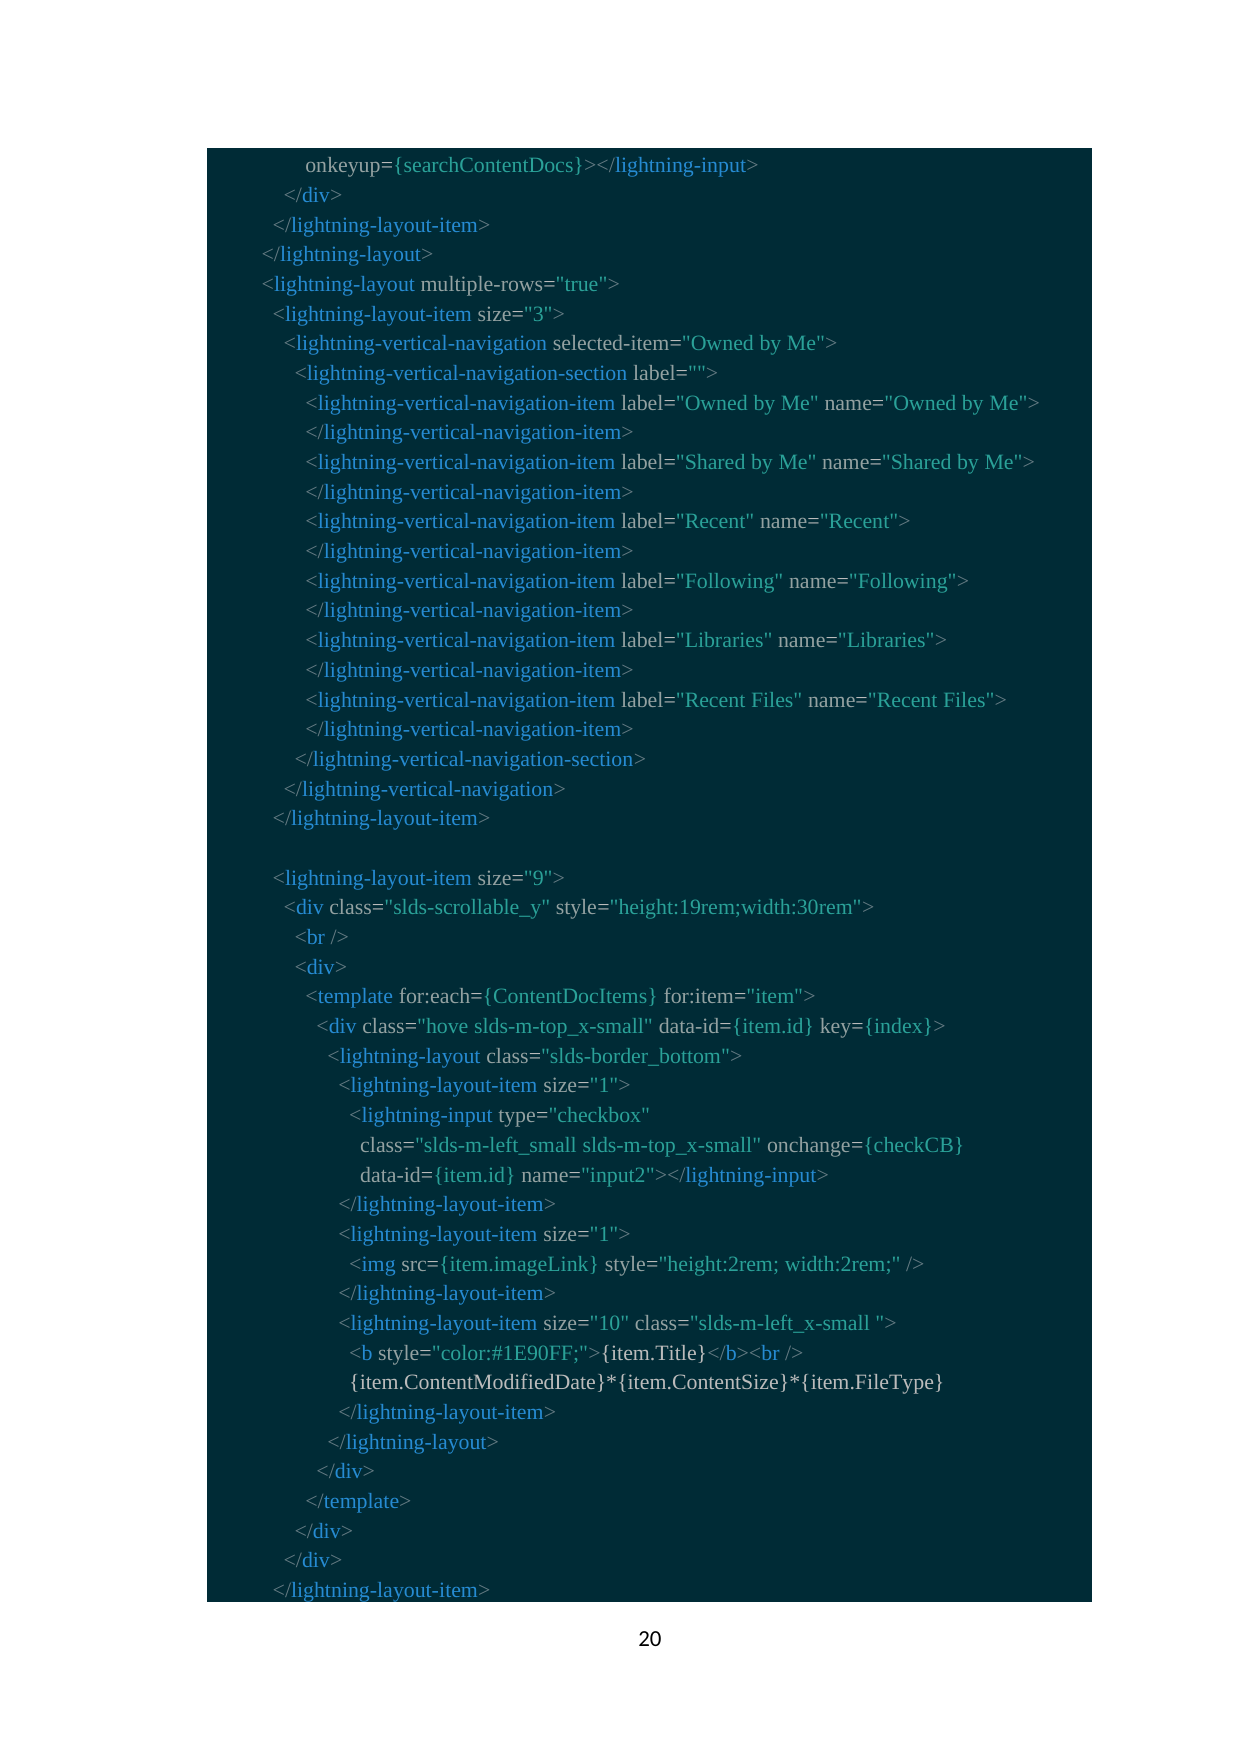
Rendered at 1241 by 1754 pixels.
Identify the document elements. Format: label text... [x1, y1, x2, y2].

text <lightning-vertical-navigation-section label=""> [207, 356, 1092, 385]
text </lightning-layout-item> [207, 207, 1092, 237]
text </lightning-vertical-navigation-item> [207, 593, 1092, 623]
text <lightning-layout-item size="1"> [207, 1216, 1092, 1246]
text <lightning-layout-item size="3"> [207, 296, 1092, 326]
text <br /> [207, 919, 1092, 949]
text </div> [207, 1454, 1092, 1484]
text </lightning-layout-item> [207, 801, 1092, 831]
text </div> [207, 1513, 1092, 1543]
text </div> [207, 1543, 1092, 1573]
text <div class="slds-scrollable_y" style="height:19rem;width:30rem"> [207, 890, 1092, 919]
text <lightning-input type="checkbox" [207, 1098, 1092, 1127]
text <b style="color:#1E90FF;">{item.Title}</b><br /> [207, 1335, 1092, 1365]
text </lightning-vertical-navigation-item> [207, 415, 1092, 444]
text <div> [207, 949, 1092, 979]
text <template for:each={ContentDocItems} for:item="item"> [207, 979, 1092, 1009]
text <lightning-vertical-navigation-item label="Recent Files" name="Recent Files"> [207, 682, 1092, 712]
text </lightning-vertical-navigation-item> [207, 474, 1092, 504]
text <lightning-vertical-navigation-item label="Following" name="Following"> [207, 563, 1092, 593]
text </lightning-layout-item> [207, 1394, 1092, 1424]
text class="slds-m-left_small slds-m-top_x-small" onchange={checkCB} [207, 1127, 1092, 1157]
text data-id={item.id} name="input2"></lightning-input> [207, 1157, 1092, 1187]
text <lightning-vertical-navigation-item label="Recent" name="Recent"> [207, 504, 1092, 534]
text <lightning-vertical-navigation-item label="Libraries" name="Libraries"> [207, 623, 1092, 652]
text </lightning-layout-item> [207, 1573, 1092, 1602]
text <lightning-layout-item size="1"> [207, 1068, 1092, 1098]
text </lightning-layout> [207, 237, 1092, 266]
text {item.ContentModifiedDate}*{item.ContentSize}*{item.FileType} [207, 1365, 1092, 1394]
text </lightning-layout-item> [207, 1187, 1092, 1216]
text <lightning-layout-item size="10" class="slds-m-left_x-small "> [207, 1306, 1092, 1335]
text <lightning-layout class="slds-border_bottom"> [207, 1038, 1092, 1068]
text onkeyup={searchContentDocs}></lightning-input> [207, 148, 1092, 177]
text <lightning-vertical-navigation-item label="Owned by Me" name="Owned by Me"> [207, 385, 1092, 415]
text </div> [207, 177, 1092, 207]
text </lightning-vertical-navigation> [207, 771, 1092, 801]
text <div class="hove slds-m-top_x-small" data-id={item.id} key={index}> [207, 1009, 1092, 1038]
text <lightning-layout multiple-rows="true"> [207, 266, 1092, 296]
text <lightning-vertical-navigation-item label="Shared by Me" name="Shared by Me"> [207, 444, 1092, 474]
text </template> [207, 1484, 1092, 1513]
text <img src={item.imageLink} style="height:2rem; width:2rem;" /> [207, 1246, 1092, 1276]
text <lightning-layout-item size="9"> [207, 860, 1092, 890]
text </lightning-vertical-navigation-item> [207, 652, 1092, 682]
text </lightning-layout> [207, 1424, 1092, 1454]
text </lightning-vertical-navigation-item> [207, 712, 1092, 741]
text </lightning-layout-item> [207, 1276, 1092, 1306]
text </lightning-vertical-navigation-item> [207, 534, 1092, 563]
text </lightning-vertical-navigation-section> [207, 741, 1092, 771]
text <lightning-vertical-navigation selected-item="Owned by Me"> [207, 326, 1092, 356]
